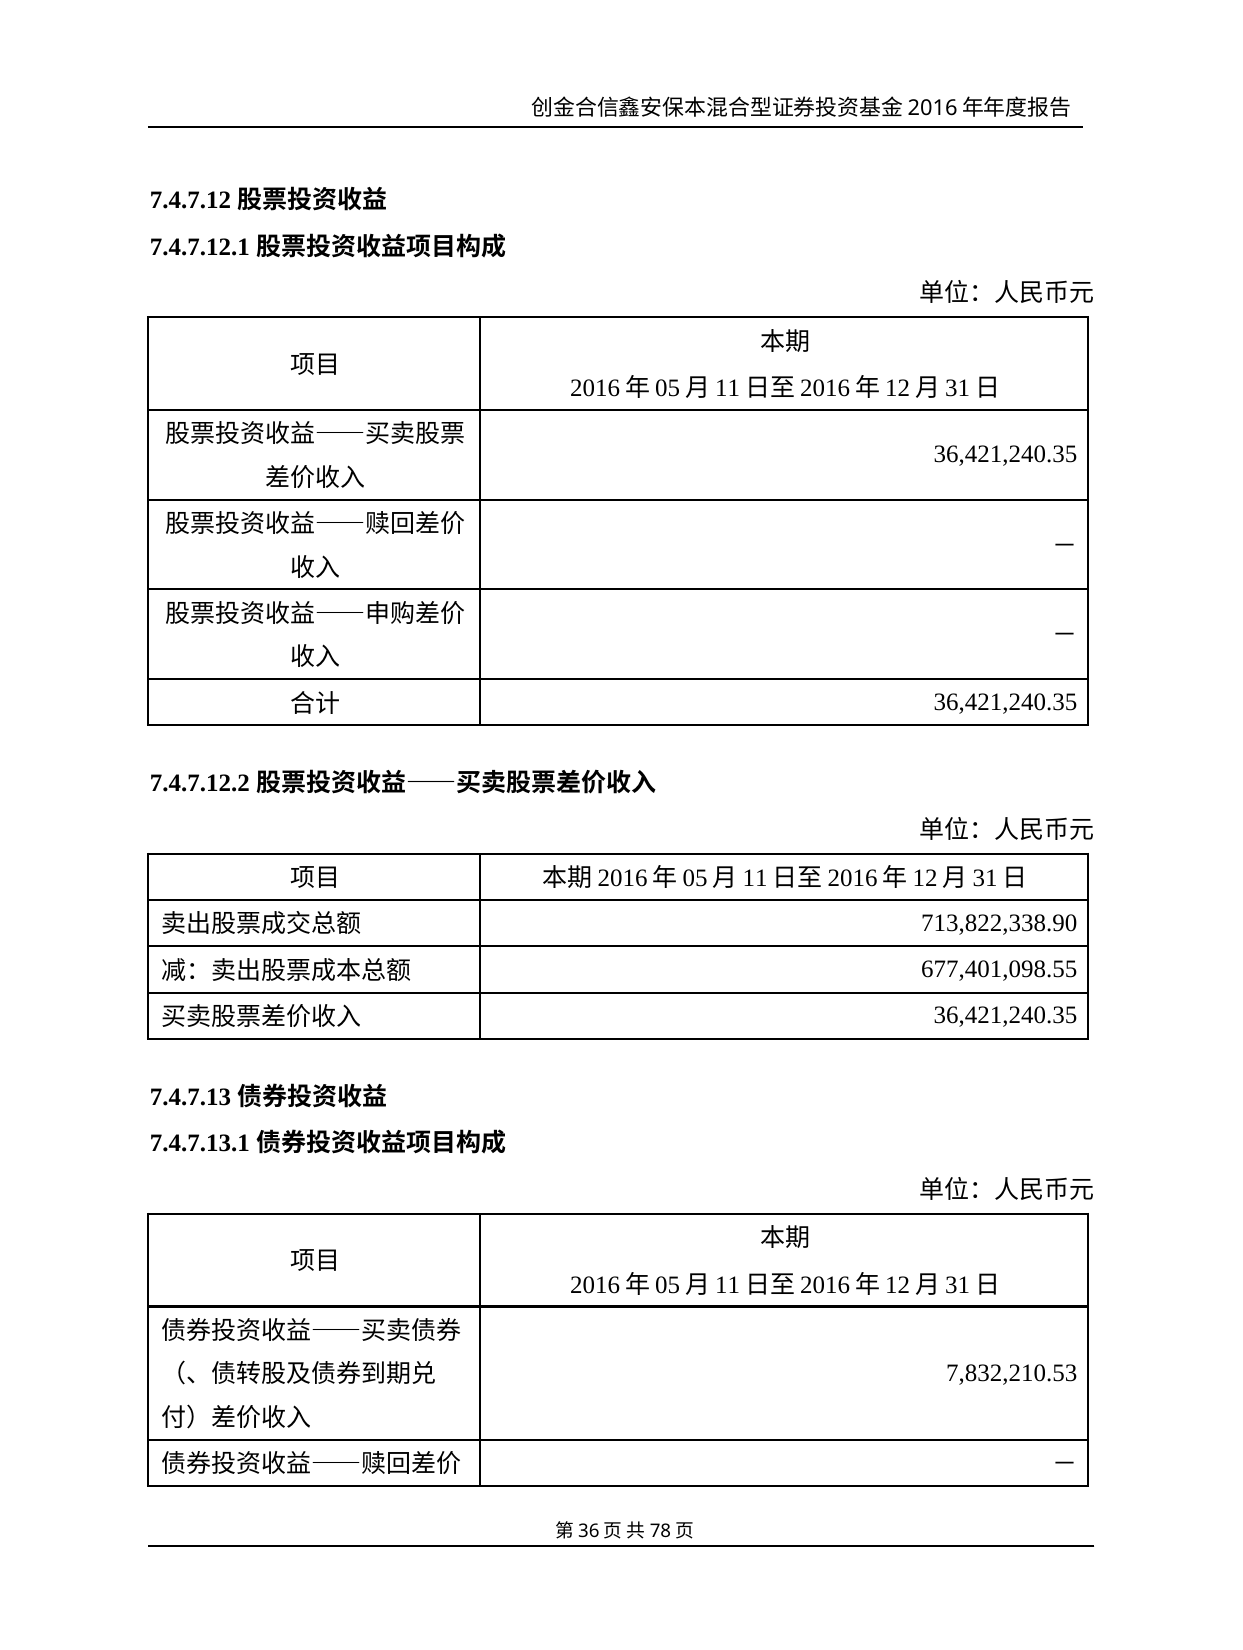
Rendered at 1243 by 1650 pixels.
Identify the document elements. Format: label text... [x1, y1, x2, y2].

text 单位：人民币元 [149, 272, 1094, 309]
table_header 本期 2016年05月11日至2016年12月31日 [481, 318, 1087, 409]
table_cell 债券投资收益——买卖债券（、债转股及债券到期兑付）差价收入 [149, 1308, 479, 1438]
table_cell 7,832,210.53 [481, 1308, 1087, 1438]
table_header 本期2016年05月11日至2016年12月31日 [481, 855, 1087, 899]
text 7.4.7.12 股票投资收益 [149, 179, 1094, 216]
text 7.4.7.12.2 股票投资收益——买卖股票差价收入 [149, 763, 1094, 799]
table_cell 买卖股票差价收入 [149, 994, 479, 1038]
table_cell 合计 [149, 680, 479, 724]
table_header 项目 [149, 1215, 479, 1305]
table_cell 股票投资收益——买卖股票差价收入 [149, 411, 479, 498]
table_cell － [481, 590, 1087, 678]
table_cell 卖出股票成交总额 [149, 901, 479, 945]
table_cell 36,421,240.35 [481, 680, 1087, 724]
table_header 项目 [149, 318, 479, 409]
text 单位：人民币元 [149, 1169, 1094, 1205]
text 单位：人民币元 [149, 809, 1094, 845]
text 7.4.7.13 债券投资收益 [149, 1076, 1094, 1112]
text 7.4.7.12.1 股票投资收益项目构成 [149, 226, 1094, 262]
table_cell 36,421,240.35 [481, 994, 1087, 1038]
table_cell － [481, 1441, 1087, 1485]
table_cell 36,421,240.35 [481, 411, 1087, 498]
table_cell 股票投资收益——申购差价收入 [149, 590, 479, 678]
table_cell － [481, 501, 1087, 588]
table_cell 677,401,098.55 [481, 947, 1087, 992]
table_cell 713,822,338.90 [481, 901, 1087, 945]
table_cell 减：卖出股票成本总额 [149, 947, 479, 992]
text 7.4.7.13.1 债券投资收益项目构成 [149, 1123, 1094, 1159]
table_header 本期 2016年05月11日至2016年12月31日 [481, 1215, 1087, 1305]
table_cell 债券投资收益——赎回差价收入 [149, 1441, 479, 1485]
table_header 项目 [149, 855, 479, 899]
table_cell 股票投资收益——赎回差价收入 [149, 501, 479, 588]
